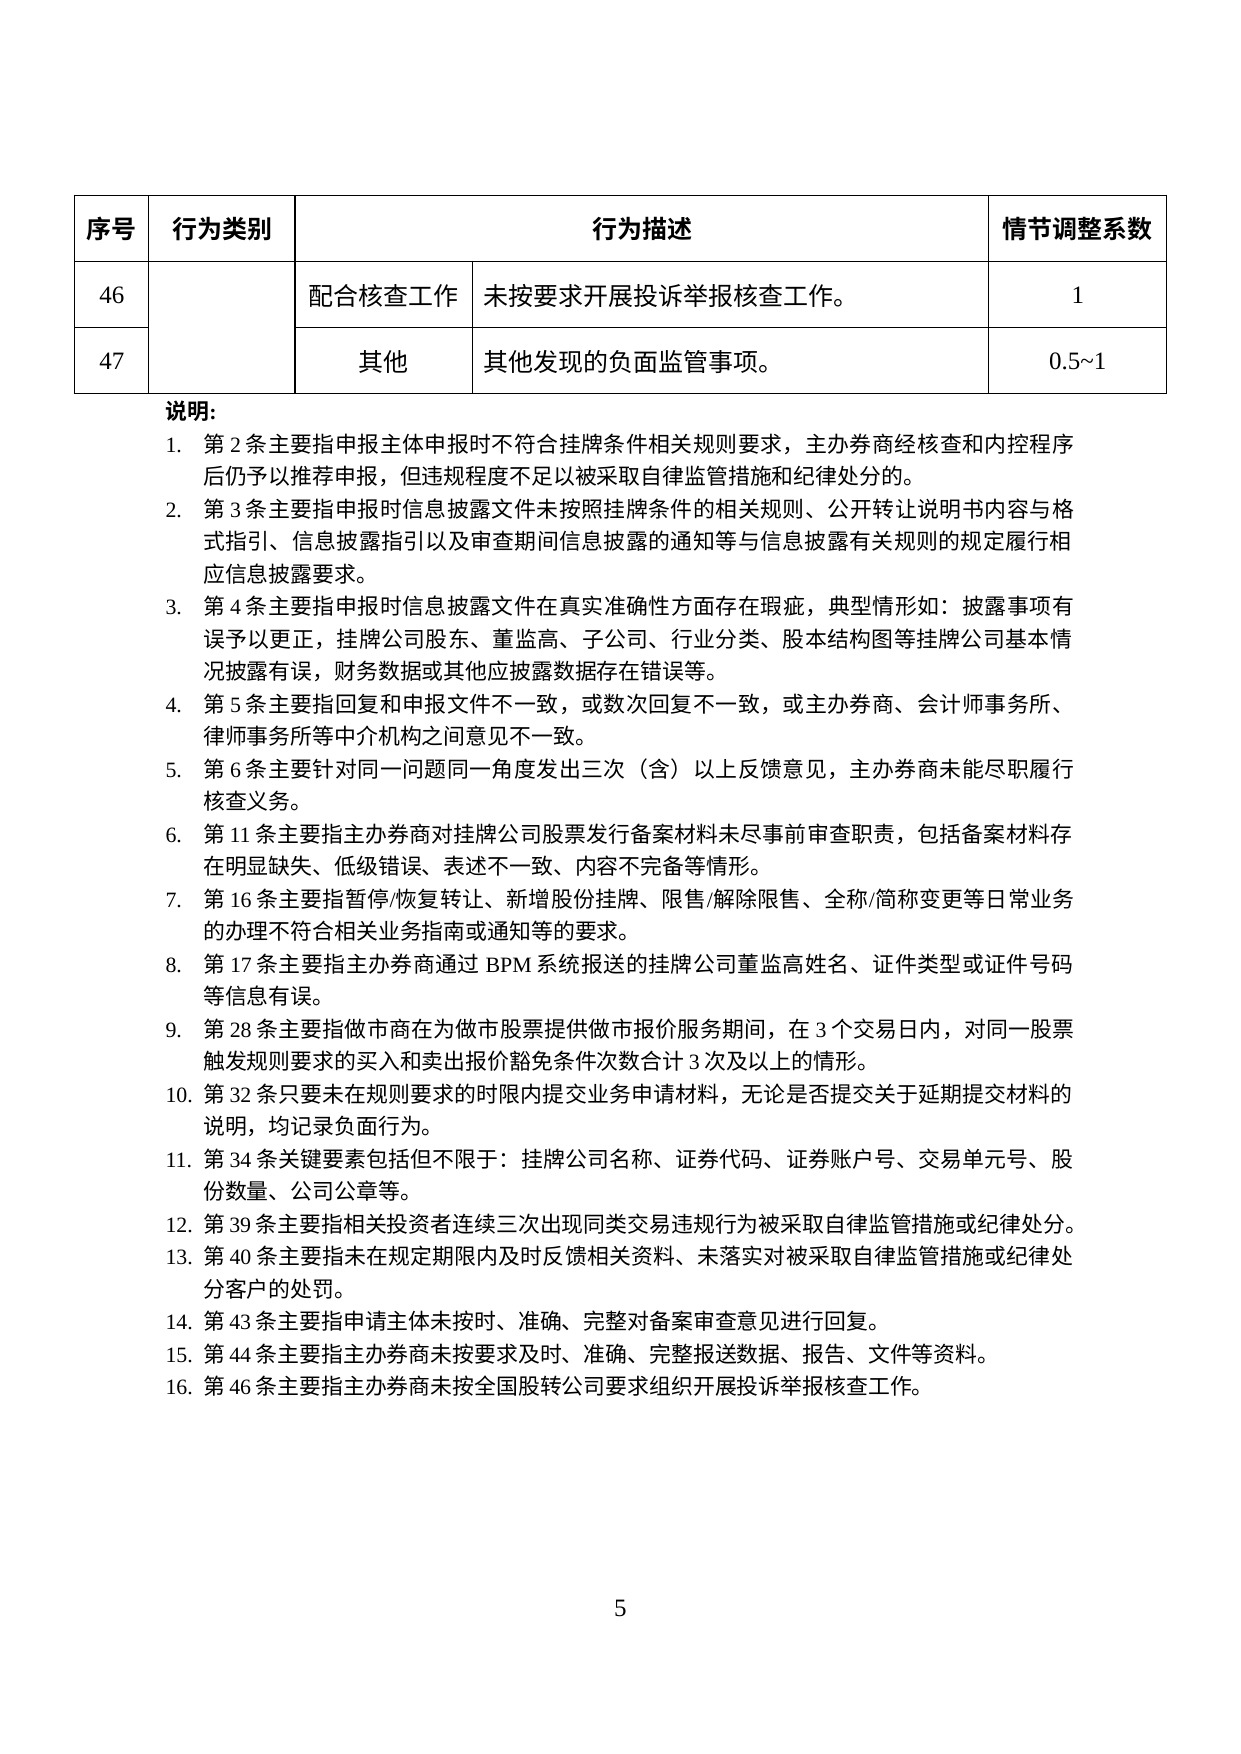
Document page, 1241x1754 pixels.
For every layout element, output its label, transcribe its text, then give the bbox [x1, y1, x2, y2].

list 第11条主要指主办券商对挂牌公司股票发行备案材料未尽事前审查职责，包括备案材料存在明显缺失、低级错误、表述不一致、内容不完备等情形。 [165, 816, 1075, 881]
list 第43条主要指申请主体未按时、准确、完整对备案审查意见进行回复。 [165, 1304, 1075, 1336]
list 第4条主要指申报时信息披露文件在真实准确性方面存在瑕疵，典型情形如：披露事项有误予以更正，挂牌公司股东、董监高、子公司、行业分类、股本结构图等挂牌公司基本情况披露有误，财务数据或其他应披露数据存在错误等。 [165, 589, 1075, 686]
table_cell 1 [989, 262, 1166, 327]
table_cell 配合核查工作 [296, 262, 472, 327]
list 第3条主要指申报时信息披露文件未按照挂牌条件的相关规则、公开转让说明书内容与格式指引、信息披露指引以及审查期间信息披露的通知等与信息披露有关规则的规定履行相应信息披露要求。 [165, 491, 1075, 589]
list 第28条主要指做市商在为做市股票提供做市报价服务期间，在3个交易日内，对同一股票触发规则要求的买入和卖出报价豁免条件次数合计3次及以上的情形。 [165, 1011, 1075, 1076]
table_header 行为类别 [149, 196, 294, 261]
list 第6条主要针对同一问题同一角度发出三次（含）以上反馈意见，主办券商未能尽职履行核查义务。 [165, 751, 1075, 816]
table_cell 未按要求开展投诉举报核查工作。 [473, 262, 988, 327]
list 第34条关键要素包括但不限于：挂牌公司名称、证券代码、证券账户号、交易单元号、股份数量、公司公章等。 [165, 1141, 1075, 1206]
list 第32条只要未在规则要求的时限内提交业务申请材料，无论是否提交关于延期提交材料的说明，均记录负面行为。 [165, 1076, 1075, 1141]
table_header 行为描述 [296, 196, 988, 261]
list 第40条主要指未在规定期限内及时反馈相关资料、未落实对被采取自律监管措施或纪律处分客户的处罚。 [165, 1239, 1075, 1304]
list 第39条主要指相关投资者连续三次出现同类交易违规行为被采取自律监管措施或纪律处分。 [165, 1206, 1075, 1239]
list 第46条主要指主办券商未按全国股转公司要求组织开展投诉举报核查工作。 [165, 1369, 1075, 1401]
table_cell 47 [75, 328, 148, 393]
list 第44条主要指主办券商未按要求及时、准确、完整报送数据、报告、文件等资料。 [165, 1336, 1075, 1369]
table_cell 其他发现的负面监管事项。 [473, 328, 988, 393]
list 第16条主要指暂停/恢复转让、新增股份挂牌、限售/解除限售、全称/简称变更等日常业务的办理不符合相关业务指南或通知等的要求。 [165, 881, 1075, 946]
table_cell 其他 [296, 328, 472, 393]
list 第17条主要指主办券商通过BPM系统报送的挂牌公司董监高姓名、证件类型或证件号码等信息有误。 [165, 946, 1075, 1011]
table_header 序号 [75, 196, 148, 261]
text 说明: [165, 394, 1075, 426]
table_cell 46 [75, 262, 148, 327]
table_cell 0.5~1 [989, 328, 1166, 393]
list 第2条主要指申报主体申报时不符合挂牌条件相关规则要求，主办券商经核查和内控程序后仍予以推荐申报，但违规程度不足以被采取自律监管措施和纪律处分的。 [165, 426, 1075, 491]
list 第5条主要指回复和申报文件不一致，或数次回复不一致，或主办券商、会计师事务所、律师事务所等中介机构之间意见不一致。 [165, 686, 1075, 751]
table_header 情节调整系数 [989, 196, 1166, 261]
